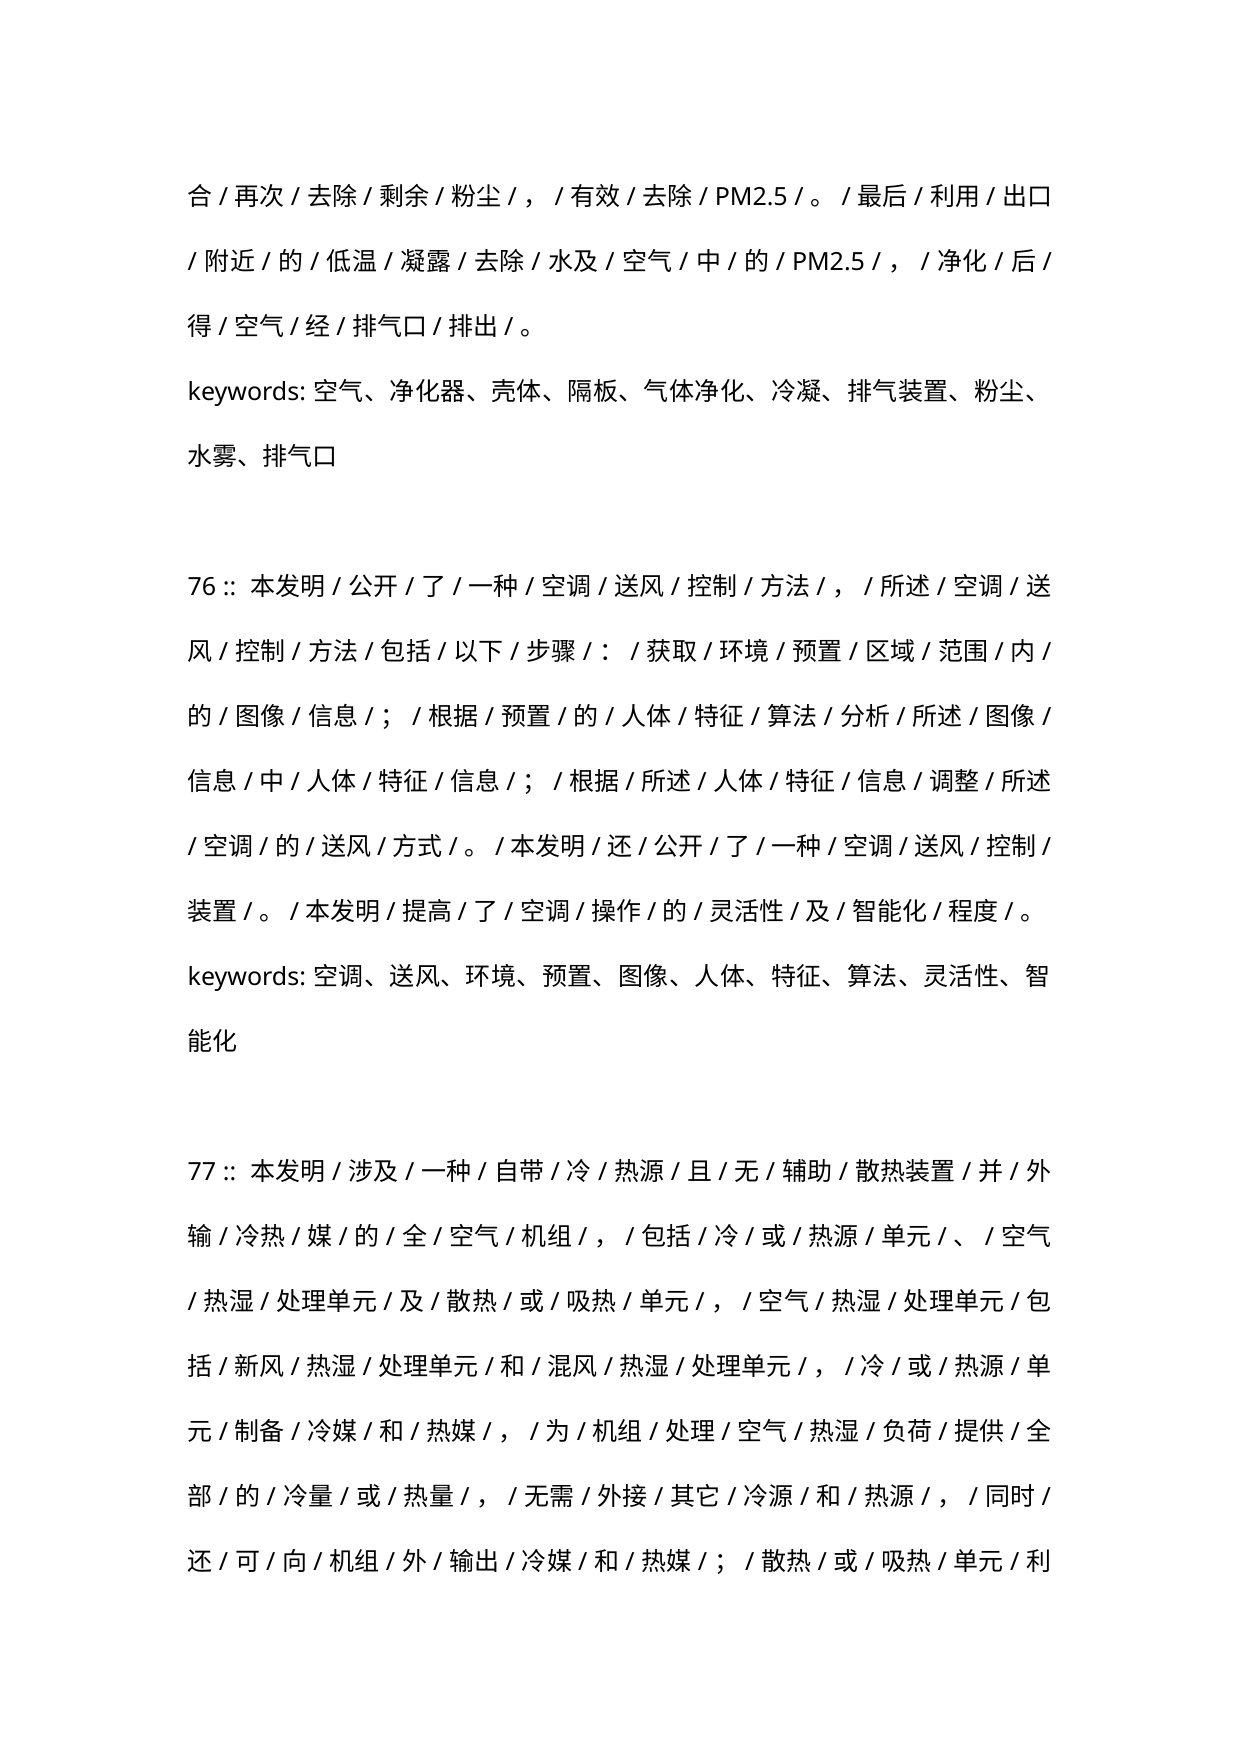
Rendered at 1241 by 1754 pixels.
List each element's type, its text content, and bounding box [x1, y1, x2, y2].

text 76 :: 本发明 / 公开 / 了 / 一种 / 空调 / 送风 / 控制 / 方法 / ， / 所述 / 空调 / 送风 / 控制 / 方法 / 包括 / 以下 / 步骤 / ： / 获取 / 环境 / 预置 / 区域 / 范围 / 内 / 的 / 图像 / 信息 / ； / 根据 / 预置 / 的 / 人体 / 特征 / 算法 / 分析 / 所述 / 图像 / 信息 / 中 / 人体 / 特征 / 信息 / ； / 根据 / 所述 / 人体 / 特征 / 信息 / 调整 / 所述 / 空调 / 的 / 送风 / 方式 / 。 / 本发明 / 还 / 公开 / 了 / 一种 / 空调 / 送风 / 控制 / 装置 / 。 / 本发明 / 提高 / 了 / 空调 / 操作 / 的 / 灵活性 / 及 / 智能化 / 程度 / 。 [187, 552, 1053, 942]
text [187, 162, 1053, 357]
text keywords: 空气、净化器、壳体、隔板、气体净化、冷凝、排气装置、粉尘、水雾、排气口 [187, 357, 1053, 487]
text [187, 1137, 1053, 1592]
text keywords: 空调、送风、环境、预置、图像、人体、特征、算法、灵活性、智能化 [187, 942, 1053, 1072]
